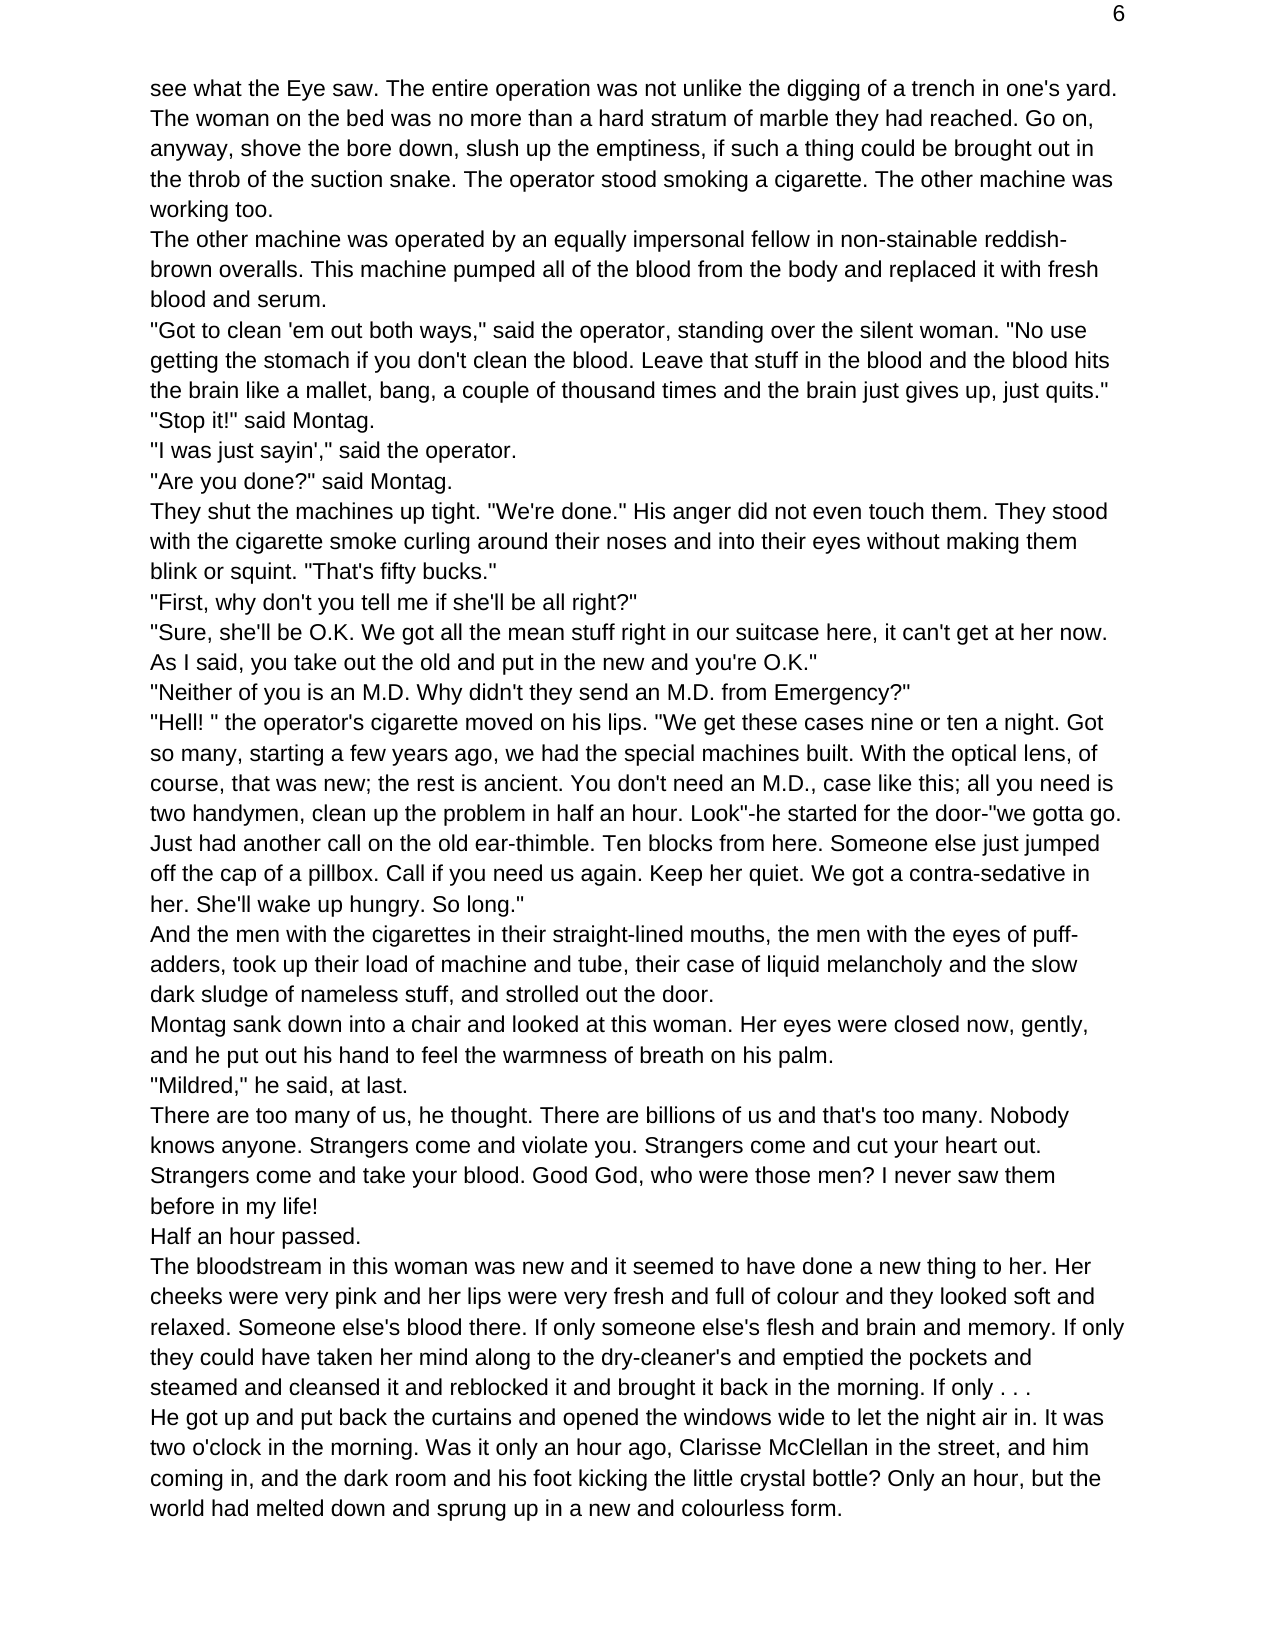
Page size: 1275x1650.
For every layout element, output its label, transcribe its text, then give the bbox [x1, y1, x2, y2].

text "Stop it!" said Montag. [150, 407, 1125, 434]
text "I was just sayin'," said the operator. [150, 437, 1125, 464]
text The other machine was operated by an equally impersonal fellow in non-stainable reddish-brown overalls. This machine pumped all of the blood from the body and replaced it with fresh blood and serum. [150, 226, 1125, 313]
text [150, 75, 1125, 222]
text They shut the machines up tight. "We're done." His anger did not even touch them. They stood with the cigarette smoke curling around their noses and into their eyes without making them blink or squint. "That's fifty bucks." [150, 498, 1125, 585]
text The bloodstream in this woman was new and it seemed to have done a new thing to her. Her cheeks were very pink and her lips were very fresh and full of colour and they looked soft and relaxed. Someone else's blood there. If only someone else's flesh and brain and memory. If only they could have taken her mind along to the dry-cleaner's and emptied the pockets and steamed and cleansed it and reblocked it and brought it back in the morning. If only . . . [150, 1253, 1125, 1400]
text "Hell! " the operator's cigarette moved on his lips. "We get these cases nine or ten a night. Got so many, starting a few years ago, we had the special machines built. With the optical lens, of course, that was new; the rest is ancient. You don't need an M.D., case like this; all you need is two handymen, clean up the problem in half an hour. Look"-he started for the door-"we gotta go. Just had another call on the old ear-thimble. Ten blocks from here. Someone else just jumped off the cap of a pillbox. Call if you need us again. Keep her quiet. We got a contra-sedative in her. She'll wake up hungry. So long." [150, 709, 1125, 917]
text Montag sank down into a chair and looked at this woman. Her eyes were closed now, gently, and he put out his hand to feel the warmness of breath on his palm. [150, 1011, 1125, 1068]
text "Sure, she'll be O.K. We got all the mean stuff right in our suitcase here, it can't get at her now. As I said, you take out the old and put in the new and you're O.K." [150, 619, 1125, 675]
text "Are you done?" said Montag. [150, 468, 1125, 494]
text "Got to clean 'em out both ways," said the operator, standing over the silent woman. "No use getting the stomach if you don't clean the blood. Leave that stuff in the blood and the blood hits the brain like a mallet, bang, a couple of thousand times and the brain just gives up, just quits." [150, 317, 1125, 403]
text "First, why don't you tell me if she'll be all right?" [150, 588, 1125, 615]
text Half an hour passed. [150, 1223, 1125, 1249]
text He got up and put back the curtains and opened the windows wide to let the night air in. It was two o'clock in the morning. Was it only an hour ago, Clarisse McClellan in the street, and him coming in, and the dark room and his foot kicking the little crystal bottle? Only an hour, but the world had melted down and sprung up in a new and colourless form. [150, 1404, 1125, 1521]
text And the men with the cigarettes in their straight-lined mouths, the men with the eyes of puff-adders, took up their load of machine and tube, their case of liquid melancholy and the slow dark sludge of nameless stuff, and strolled out the door. [150, 921, 1125, 1008]
text "Neither of you is an M.D. Why didn't they send an M.D. from Emergency?" [150, 679, 1125, 706]
text There are too many of us, he thought. There are billions of us and that's too many. Nobody knows anyone. Strangers come and violate you. Strangers come and cut your heart out. Strangers come and take your blood. Good God, who were those men? I never saw them before in my life! [150, 1102, 1125, 1219]
text "Mildred," he said, at last. [150, 1072, 1125, 1098]
